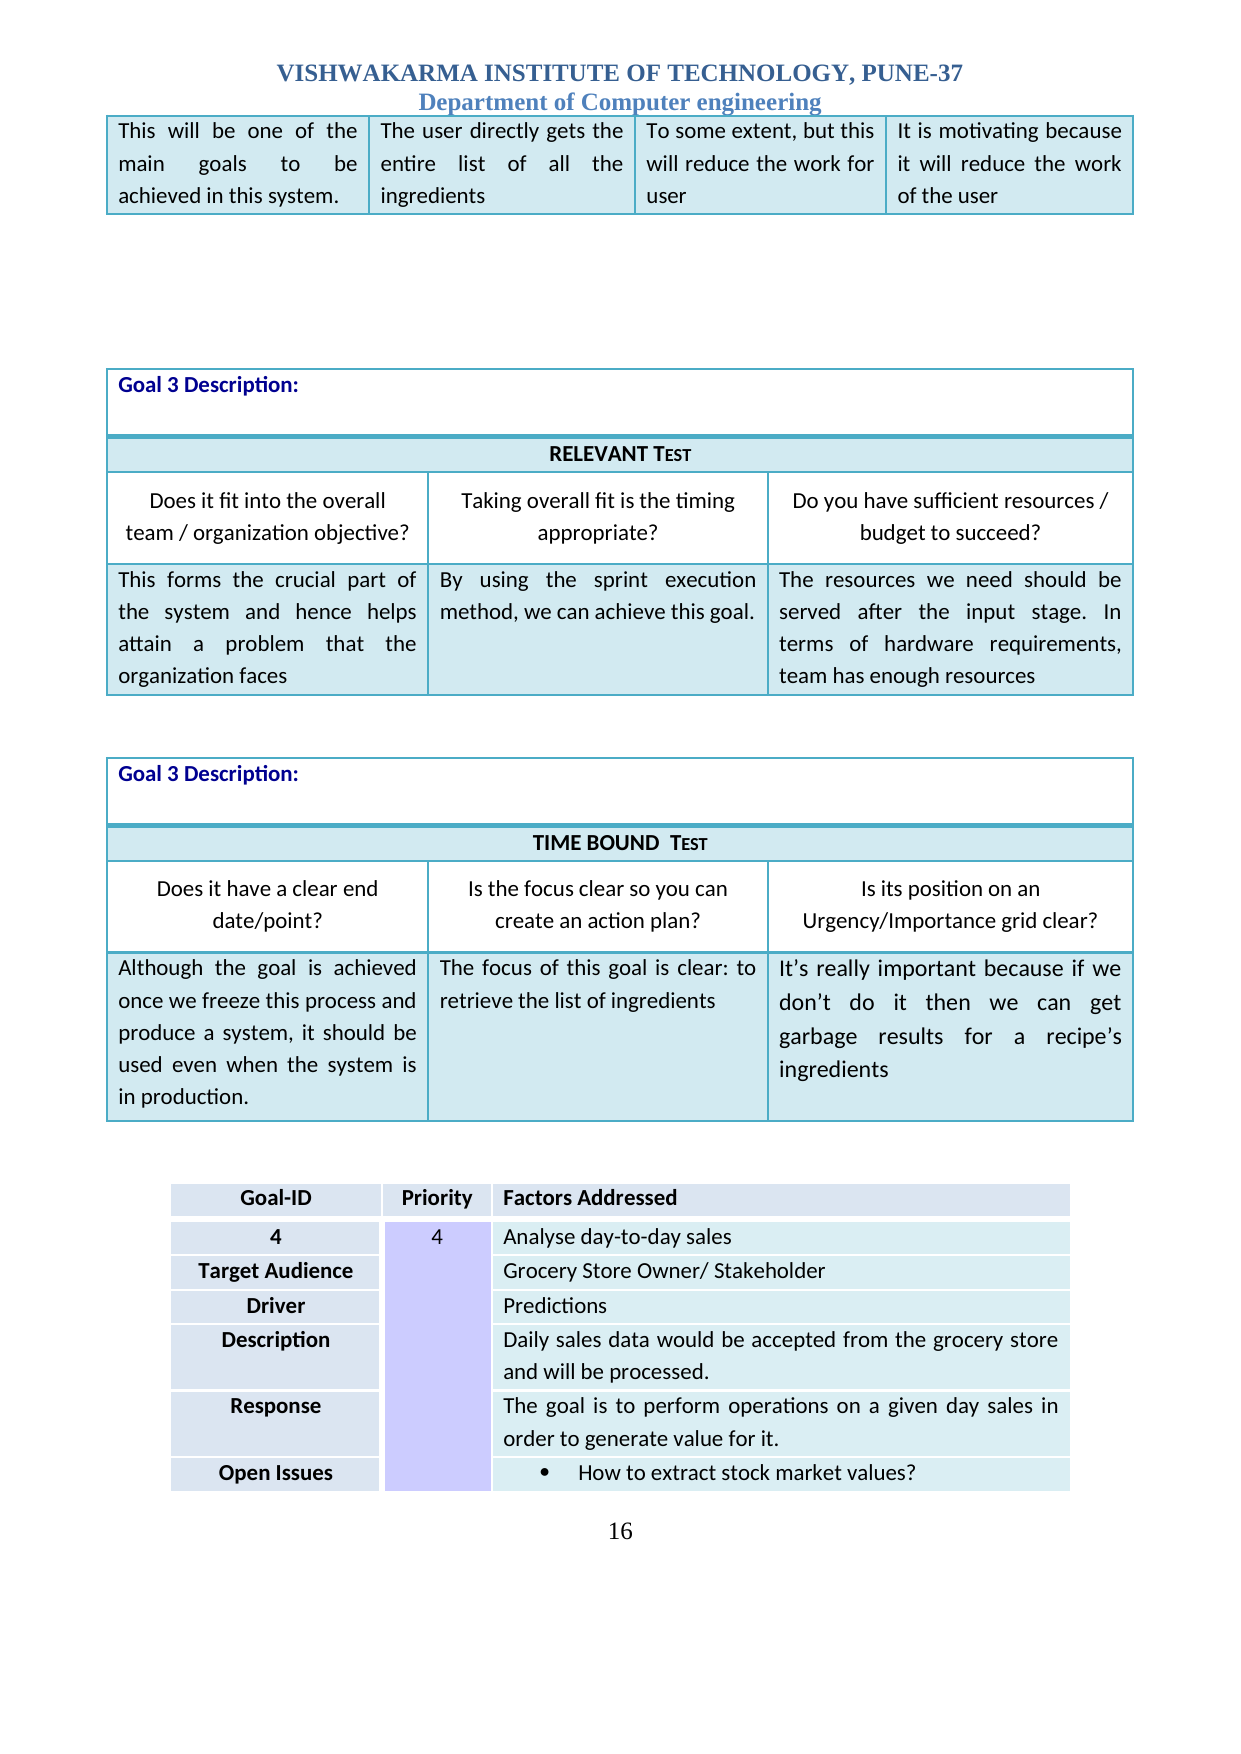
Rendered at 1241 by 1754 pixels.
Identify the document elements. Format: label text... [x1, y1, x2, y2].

table_cell Open Issues [171, 1458, 379, 1491]
table_cell 4 [171, 1222, 379, 1254]
table_header Goal 3 Description: [108, 370, 1132, 434]
table_cell Target Audience [171, 1256, 379, 1289]
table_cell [493, 1458, 1070, 1491]
table_cell Predictions [493, 1291, 1070, 1323]
table_cell Response [171, 1392, 379, 1456]
table_cell This forms the crucial part of the system and hence helps attain a problem that the organization faces [108, 565, 427, 694]
table_cell This will be one of the main goals to be achieved in this system. [108, 117, 368, 213]
table_cell The focus of this goal is clear: to retrieve the list of ingredients [429, 954, 767, 1120]
table_cell Is the focus clear so you can create an action plan? [429, 862, 767, 951]
table_cell Grocery Store Owner/ Stakeholder [493, 1256, 1070, 1289]
table_cell The goal is to perform operations on a given day sales in order to generate value for it. [493, 1392, 1070, 1456]
table_cell It is motivating because it will reduce the work of the user [887, 117, 1132, 213]
table_cell Do you have sufficient resources / budget to succeed? [769, 473, 1132, 563]
table_cell Is its position on an Urgency/Importance grid clear? [769, 862, 1132, 951]
table_cell Although the goal is achieved once we freeze this process and produce a system, it should be used even when the system is in production. [108, 954, 427, 1120]
table_cell Taking overall fit is the timing appropriate? [429, 473, 767, 563]
table_cell By using the sprint execution method, we can achieve this goal. [429, 565, 767, 694]
table_header Goal 3 Description: [108, 759, 1132, 823]
table_cell The user directly gets the entire list of all the ingredients [370, 117, 634, 213]
table_header Priority [383, 1184, 491, 1216]
table_cell Driver [171, 1291, 379, 1323]
table_cell RELEVANT Test [108, 439, 1132, 471]
table_cell Description [171, 1325, 379, 1389]
table_cell It’s really important because if we don’t do it then we can get garbage results for a recipe’s ingredients [769, 954, 1132, 1120]
table_cell 4 [385, 1222, 491, 1491]
table_header Goal-ID [171, 1184, 381, 1216]
table_cell To some extent, but this will reduce the work for user [636, 117, 885, 213]
table_header Factors Addressed [493, 1184, 1070, 1216]
table_cell TIME BOUND Test [108, 828, 1132, 860]
table_cell Does it have a clear end date/point? [108, 862, 427, 951]
table_cell Daily sales data would be accepted from the grocery store and will be processed. [493, 1325, 1070, 1389]
table_cell Analyse day-to-day sales [493, 1222, 1070, 1254]
table_cell Does it fit into the overall team / organization objective? [108, 473, 427, 563]
table_cell The resources we need should be served after the input stage. In terms of hardware requirements, team has enough resources [769, 565, 1132, 694]
